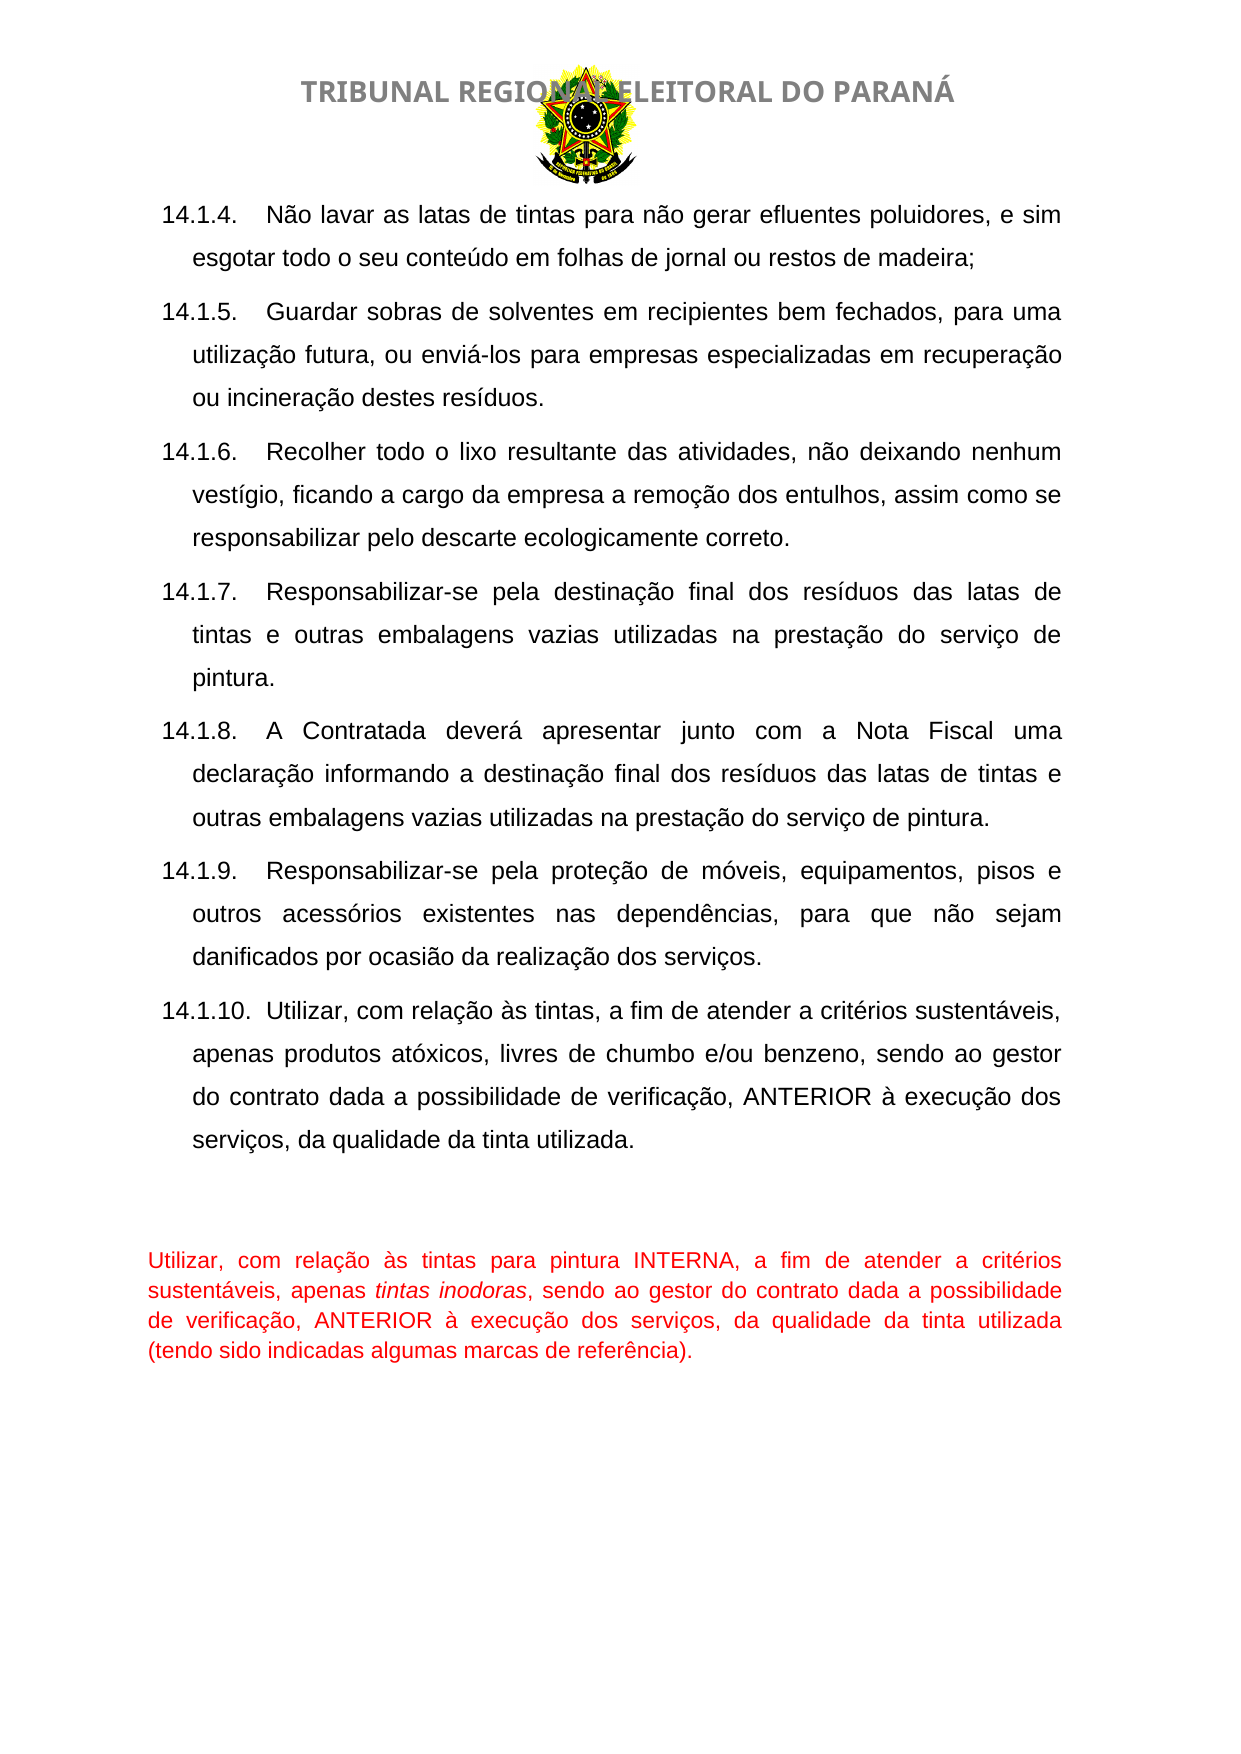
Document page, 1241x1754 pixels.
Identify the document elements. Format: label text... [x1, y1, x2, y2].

picture [533, 85, 542, 99]
picture [533, 64, 640, 125]
subtitle Não lavar as latas de tintas para não gerar efluentes poluidores, e sim esgotar todo o seu conteúdo em folhas de jornal ou restos de madeira; [161, 125, 1063, 272]
subtitle Responsabilizar-se pela destinação final dos resíduos das latas de tintas e outras embalagens vazias utilizadas na prestação do serviço de pintura. [161, 576, 1063, 691]
subtitle A Contratada deverá apresentar junto com a Nota Fiscal uma declaração informando a destinação final dos resíduos das latas de tintas e outras embalagens vazias utilizadas na prestação do serviço de pintura. [161, 716, 1063, 831]
subtitle Guardar sobras de solventes em recipientes bem fechados, para uma utilização futura, ou enviá-los para empresas especializadas em recuperação ou incineração destes resíduos. [161, 297, 1063, 412]
subtitle Recolher todo o lixo resultante das atividades, não deixando nenhum vestígio, ficando a cargo da empresa a remoção dos entulhos, assim como se responsabilizar pelo descarte ecologicamente correto. [161, 437, 1063, 552]
text Utilizar, com relação às tintas para pintura INTERNA, a fim de atender a critérios sustentáveis, apenas tintas inodoras, sendo ao gestor do contrato dada a possibilidade de verificação, ANTERIOR à execução dos serviços, da qualidade da tinta utilizada (tendo sido indicadas algumas marcas de referência). [148, 1247, 1063, 1364]
subtitle Responsabilizar-se pela proteção de móveis, equipamentos, pisos e outros acessórios existentes nas dependências, para que não sejam danificados por ocasião da realização dos serviços. [161, 856, 1063, 971]
subtitle Utilizar, com relação às tintas, a fim de atender a critérios sustentáveis, apenas produtos atóxicos, livres de chumbo e/ou benzeno, sendo ao gestor do contrato dada a possibilidade de verificação, ANTERIOR à execução dos serviços, da qualidade da tinta utilizada. [161, 996, 1063, 1154]
